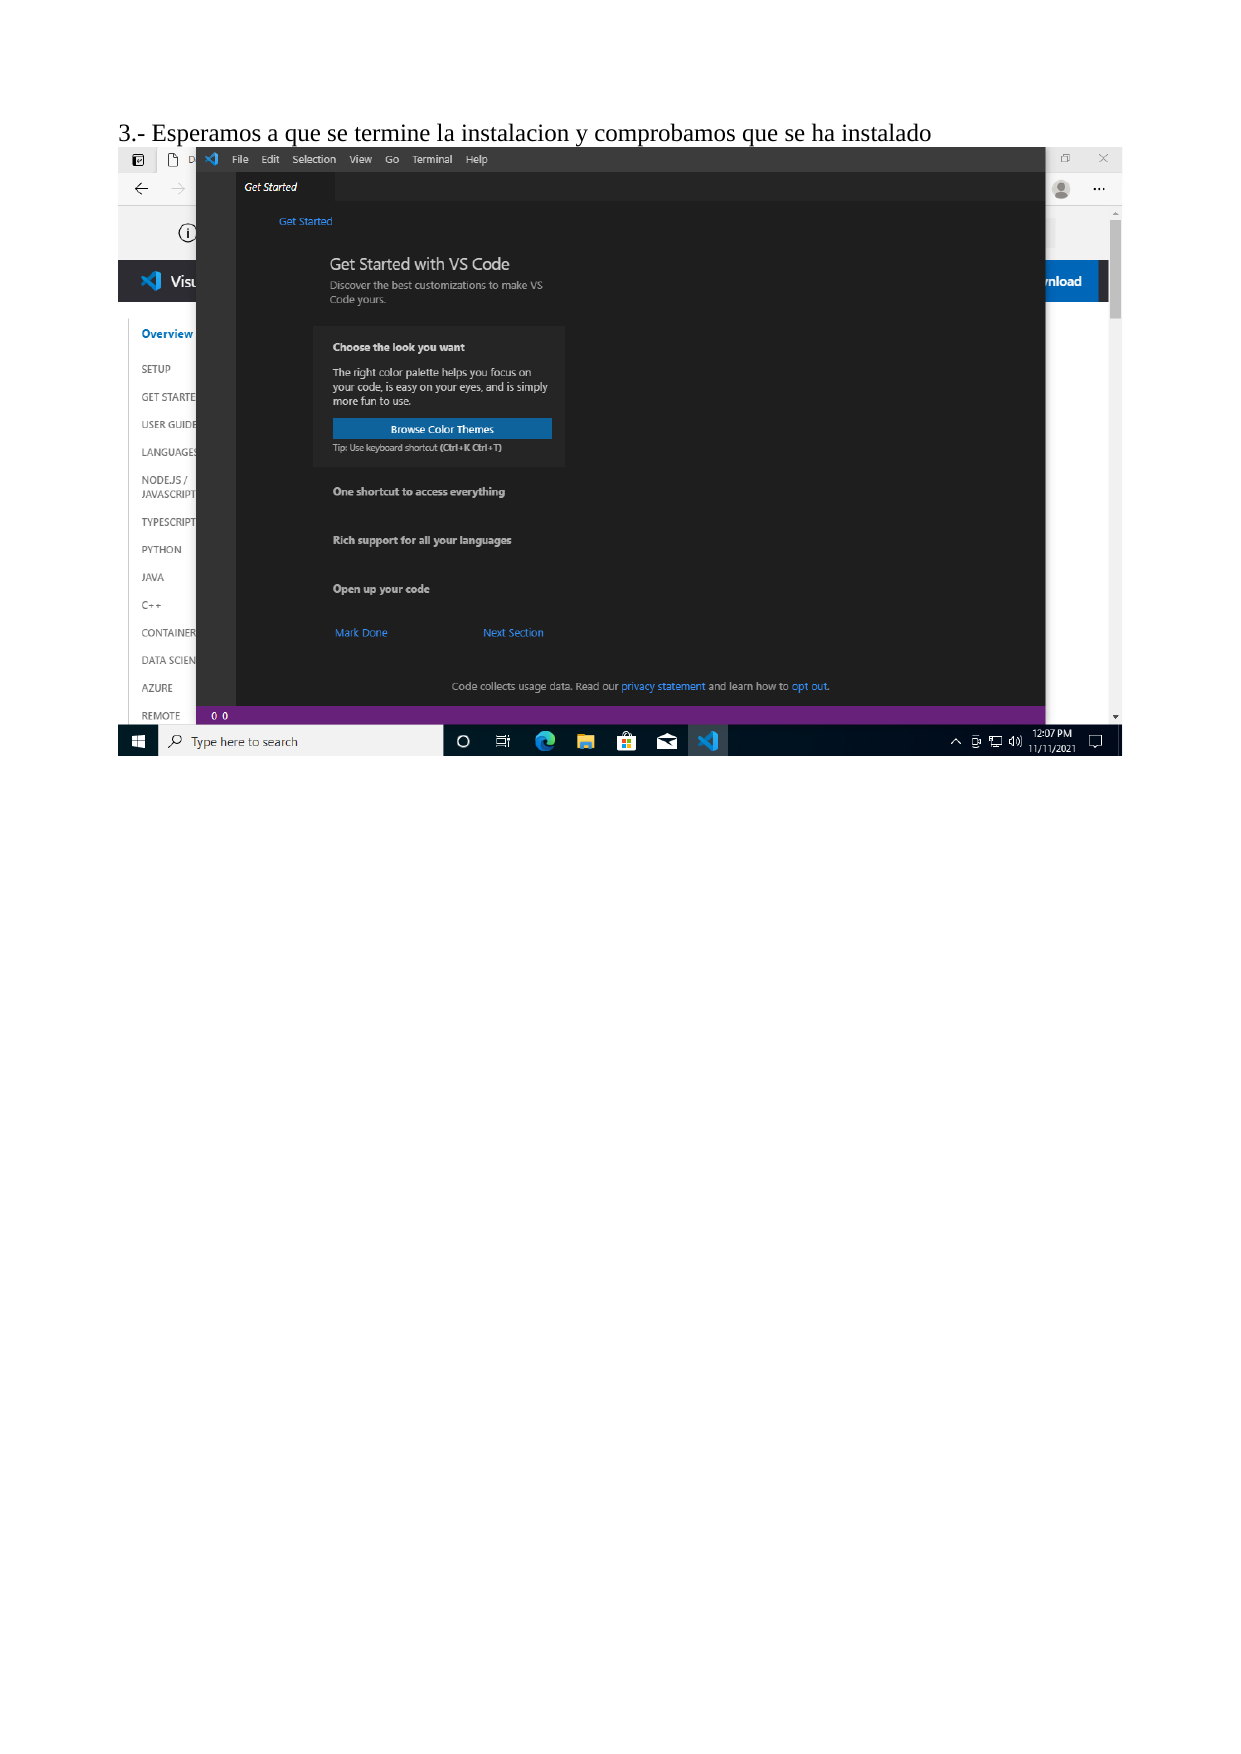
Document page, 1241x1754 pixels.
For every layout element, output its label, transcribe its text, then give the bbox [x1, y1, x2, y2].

text 3.- Esperamos a que se termine la instalacion y comprobamos que se ha instalado [118, 118, 1122, 147]
picture [118, 147, 1123, 756]
